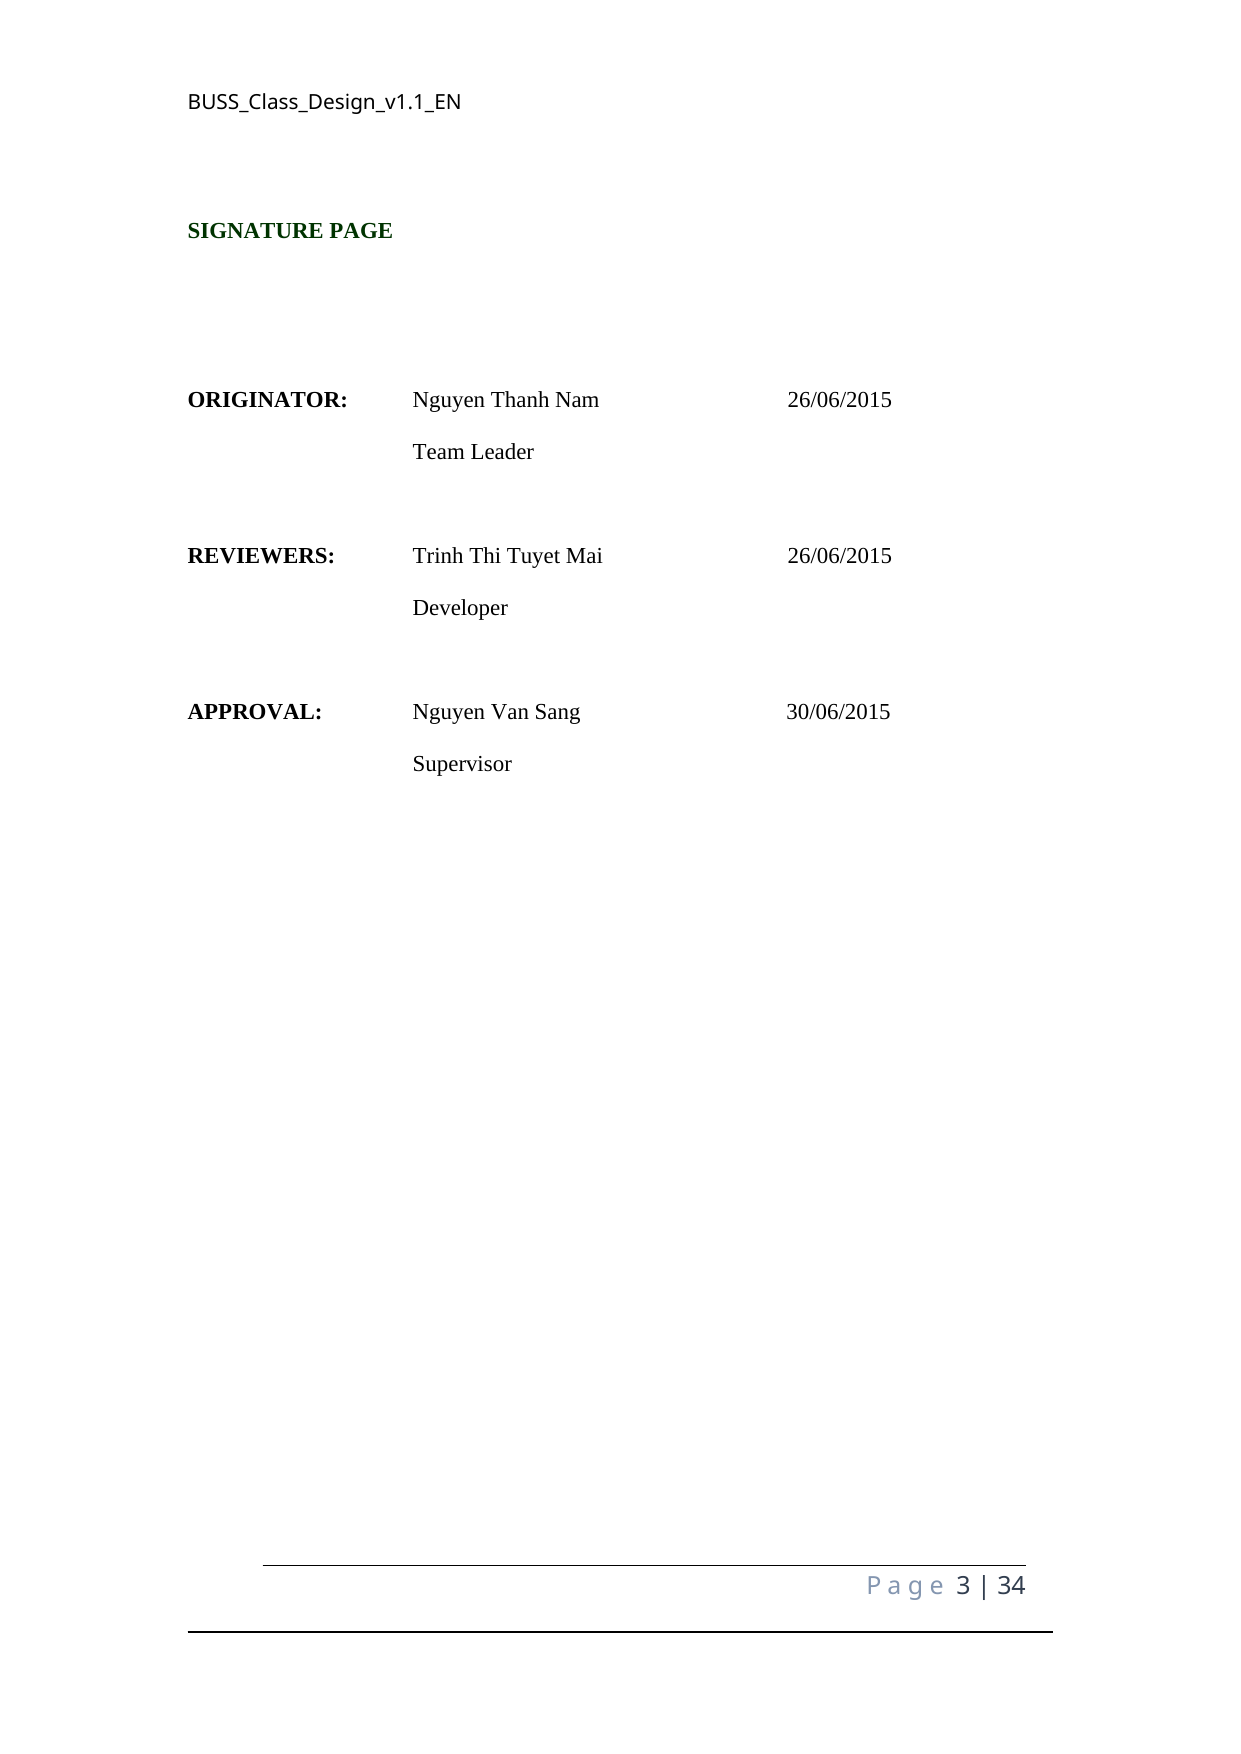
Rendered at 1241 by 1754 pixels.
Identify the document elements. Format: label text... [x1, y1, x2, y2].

text REVIEWERS: Trinh Thi Tuyet Mai 26/06/2015 [187, 542, 1053, 568]
text APPROVAL: Nguyen Van Sang 30/06/2015 [187, 698, 1053, 724]
text SIGNATURE PAGE [187, 217, 1053, 244]
text ORIGINATOR: Nguyen Thanh Nam 26/06/2015 [187, 386, 1053, 412]
text Team Leader [187, 438, 1053, 464]
text Developer [187, 594, 1053, 620]
text Supervisor [187, 750, 1053, 776]
